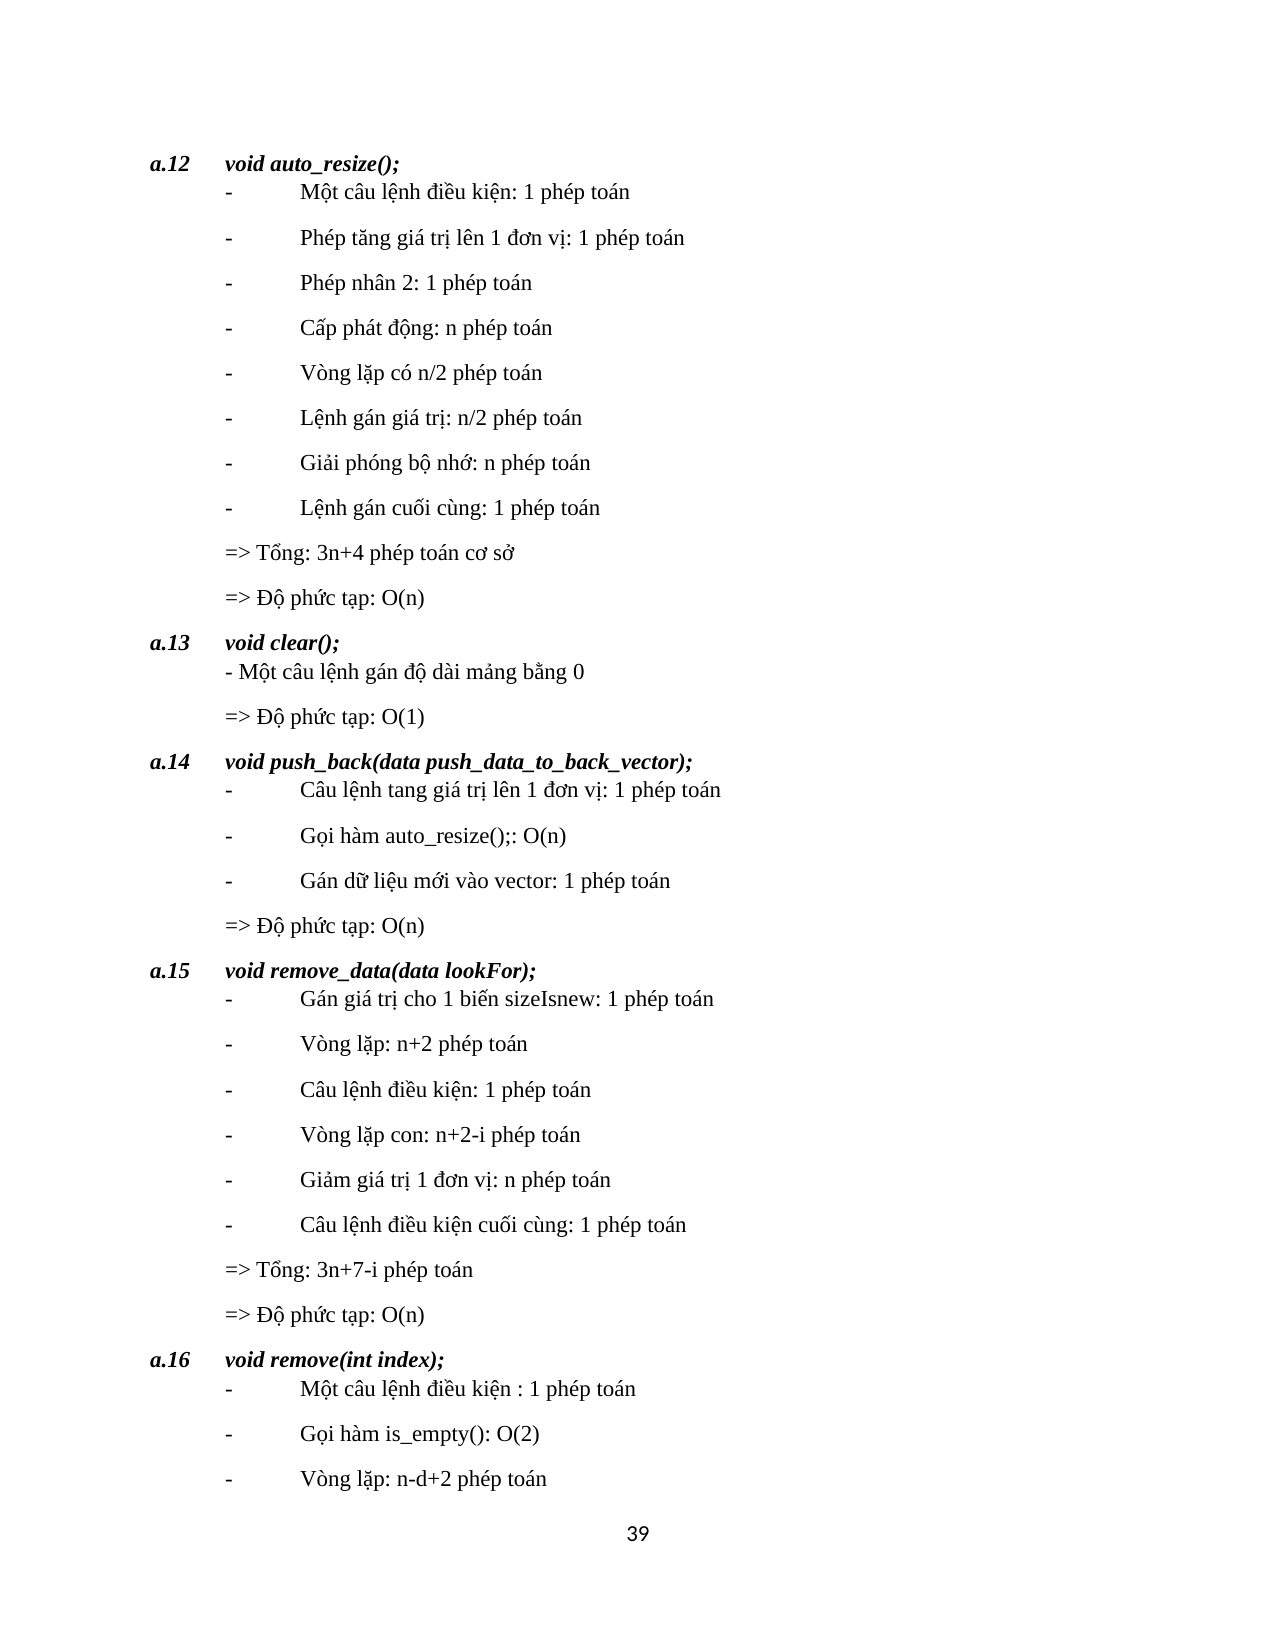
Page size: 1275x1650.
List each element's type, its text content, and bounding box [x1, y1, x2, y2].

text - Câu lệnh tang giá trị lên 1 đơn vị: 1 phép toán [150, 777, 1125, 803]
text => Tổng: 3n+7-i phép toán [150, 1256, 1125, 1282]
text - Vòng lặp con: n+2-i phép toán [150, 1121, 1125, 1147]
text - Cấp phát động: n phép toán [150, 314, 1125, 340]
text - Lệnh gán giá trị: n/2 phép toán [150, 404, 1125, 430]
text => Độ phức tạp: O(n) [150, 912, 1125, 938]
text - Giảm giá trị 1 đơn vị: n phép toán [150, 1166, 1125, 1192]
text - Gán dữ liệu mới vào vector: 1 phép toán [150, 867, 1125, 893]
text - Vòng lặp có n/2 phép toán [150, 359, 1125, 385]
text - Một câu lệnh gán độ dài mảng bằng 0 [150, 658, 1125, 684]
text - Gọi hàm is_empty(): O(2) [150, 1420, 1125, 1446]
text - Lệnh gán cuối cùng: 1 phép toán [150, 494, 1125, 521]
text - Giải phóng bộ nhớ: n phép toán [150, 449, 1125, 475]
subtitle a.13 void clear(); [150, 629, 1125, 656]
subtitle a.15 void remove_data(data lookFor); [150, 957, 1125, 983]
text - Phép tăng giá trị lên 1 đơn vị: 1 phép toán [150, 223, 1125, 250]
subtitle a.16 void remove(int index); [150, 1346, 1125, 1373]
text => Tổng: 3n+4 phép toán cơ sở [150, 539, 1125, 566]
text - Một câu lệnh điều kiện : 1 phép toán [150, 1375, 1125, 1401]
subtitle a.14 void push_back(data push_data_to_back_vector); [150, 748, 1125, 774]
text => Độ phức tạp: O(1) [150, 703, 1125, 729]
text - Phép nhân 2: 1 phép toán [150, 269, 1125, 295]
subtitle a.12 void auto_resize(); [150, 150, 1125, 176]
text => Độ phức tạp: O(n) [150, 1301, 1125, 1327]
text - Câu lệnh điều kiện cuối cùng: 1 phép toán [150, 1211, 1125, 1237]
text => Độ phức tạp: O(n) [150, 584, 1125, 611]
text - Một câu lệnh điều kiện: 1 phép toán [150, 178, 1125, 205]
text - Câu lệnh điều kiện: 1 phép toán [150, 1076, 1125, 1102]
text - Gán giá trị cho 1 biến sizeIsnew: 1 phép toán [150, 985, 1125, 1012]
text - Gọi hàm auto_resize();: O(n) [150, 822, 1125, 848]
text - Vòng lặp: n+2 phép toán [150, 1031, 1125, 1057]
text - Vòng lặp: n-d+2 phép toán [150, 1465, 1125, 1491]
